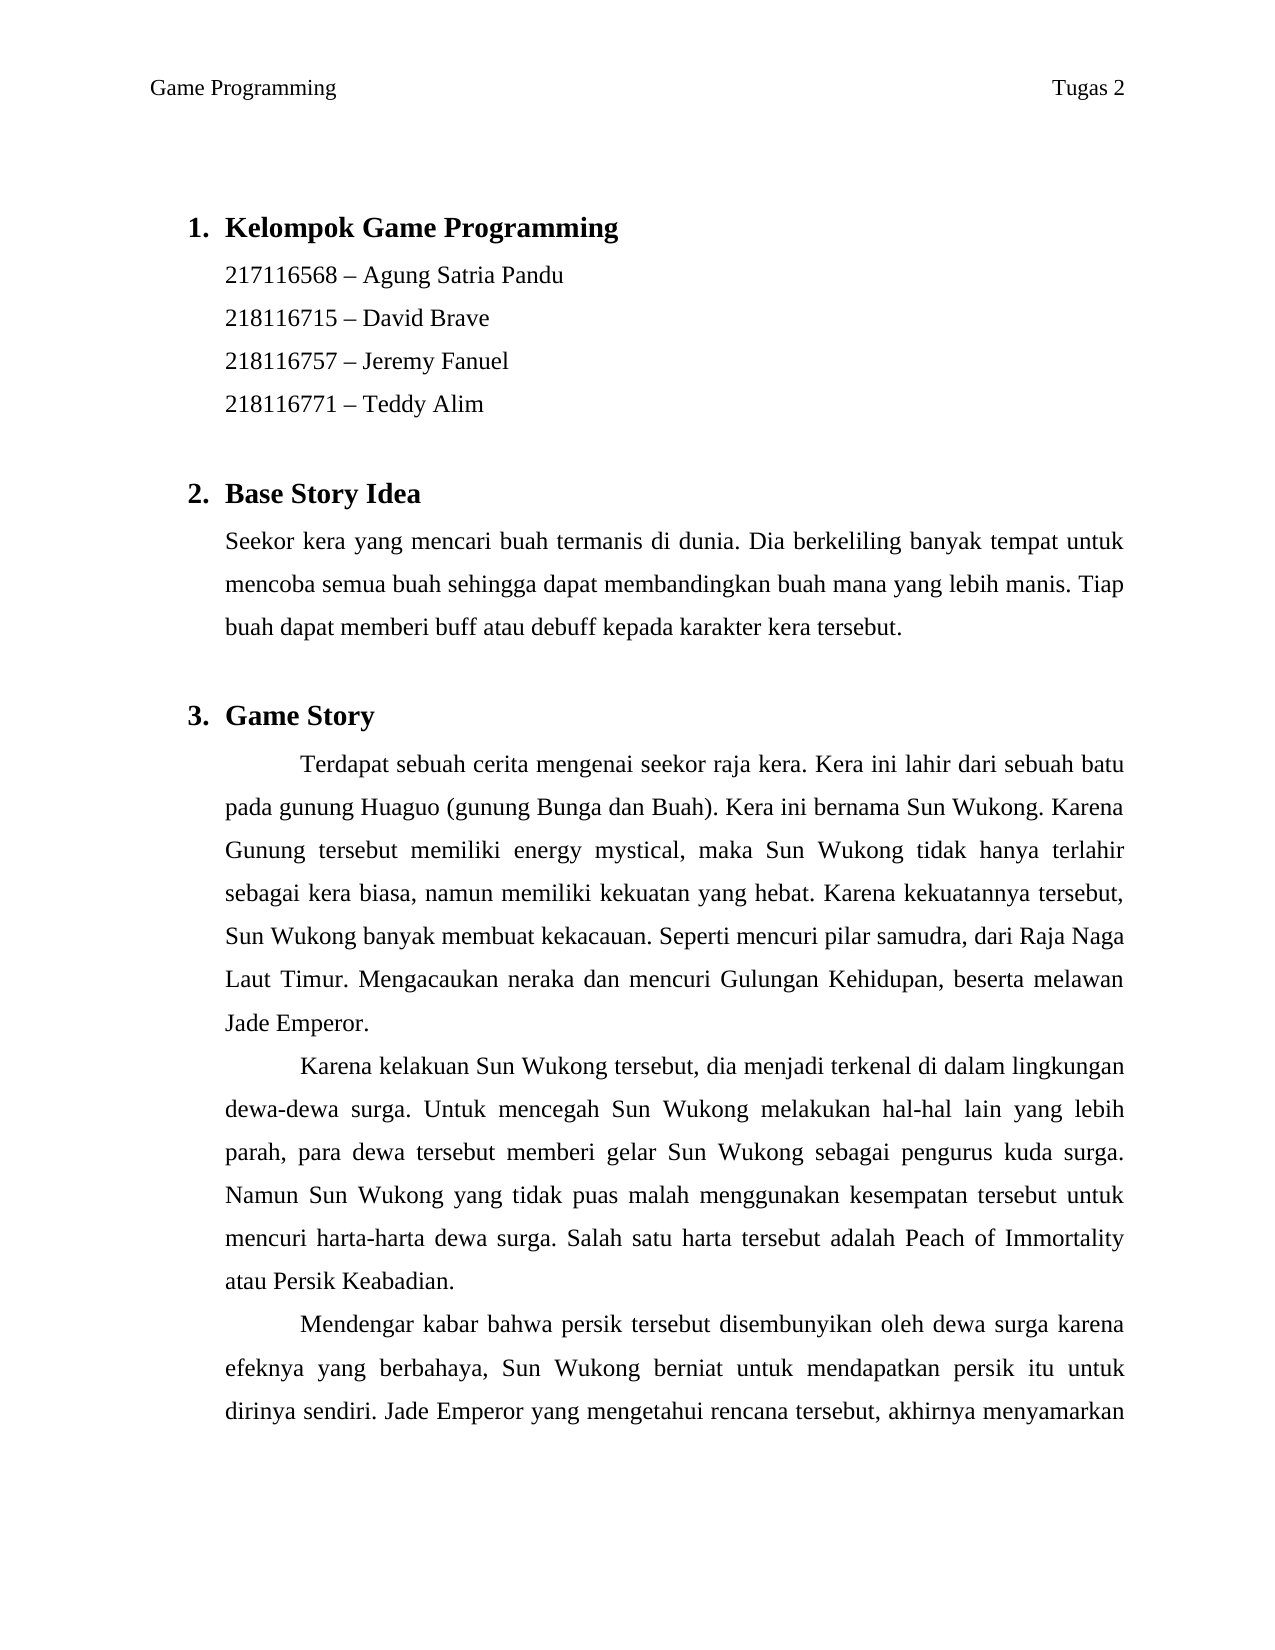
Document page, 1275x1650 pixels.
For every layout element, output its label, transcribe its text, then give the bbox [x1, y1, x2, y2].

list 218116715 – David Brave [225, 303, 1125, 332]
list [225, 1309, 1125, 1424]
list 217116568 – Agung Satria Pandu [225, 260, 1125, 289]
list Game Story [187, 698, 1125, 732]
list Terdapat sebuah cerita mengenai seekor raja kera. Kera ini lahir dari sebuah batu pada gunung Huaguo (gunung Bunga dan Buah). Kera ini bernama Sun Wukong. Karena Gunung tersebut memiliki energy mystical, maka Sun Wukong tidak hanya terlahir sebagai kera biasa, namun memiliki kekuatan yang hebat. Karena kekuatannya tersebut, Sun Wukong banyak membuat kekacauan. Seperti mencuri pilar samudra, dari Raja Naga Laut Timur. Mengacaukan neraka dan mencuri Gulungan Kehidupan, beserta melawan Jade Emperor. [225, 749, 1125, 1036]
list Kelompok Game Programming [187, 210, 1125, 243]
list Karena kelakuan Sun Wukong tersebut, dia menjadi terkenal di dalam lingkungan dewa-dewa surga. Untuk mencegah Sun Wukong melakukan hal-hal lain yang lebih parah, para dewa tersebut memberi gelar Sun Wukong sebagai pengurus kuda surga. Namun Sun Wukong yang tidak puas malah menggunakan kesempatan tersebut untuk mencuri harta-harta dewa surga. Salah satu harta tersebut adalah Peach of Immortality atau Persik Keabadian. [225, 1051, 1125, 1295]
list 218116757 – Jeremy Fanuel [225, 346, 1125, 375]
list Seekor kera yang mencari buah termanis di dunia. Dia berkeliling banyak tempat untuk mencoba semua buah sehingga dapat membandingkan buah mana yang lebih manis. Tiap buah dapat memberi buff atau debuff kepada karakter kera tersebut. [225, 526, 1125, 641]
list 218116771 – Teddy Alim [225, 389, 1125, 418]
list Base Story Idea [187, 476, 1125, 509]
